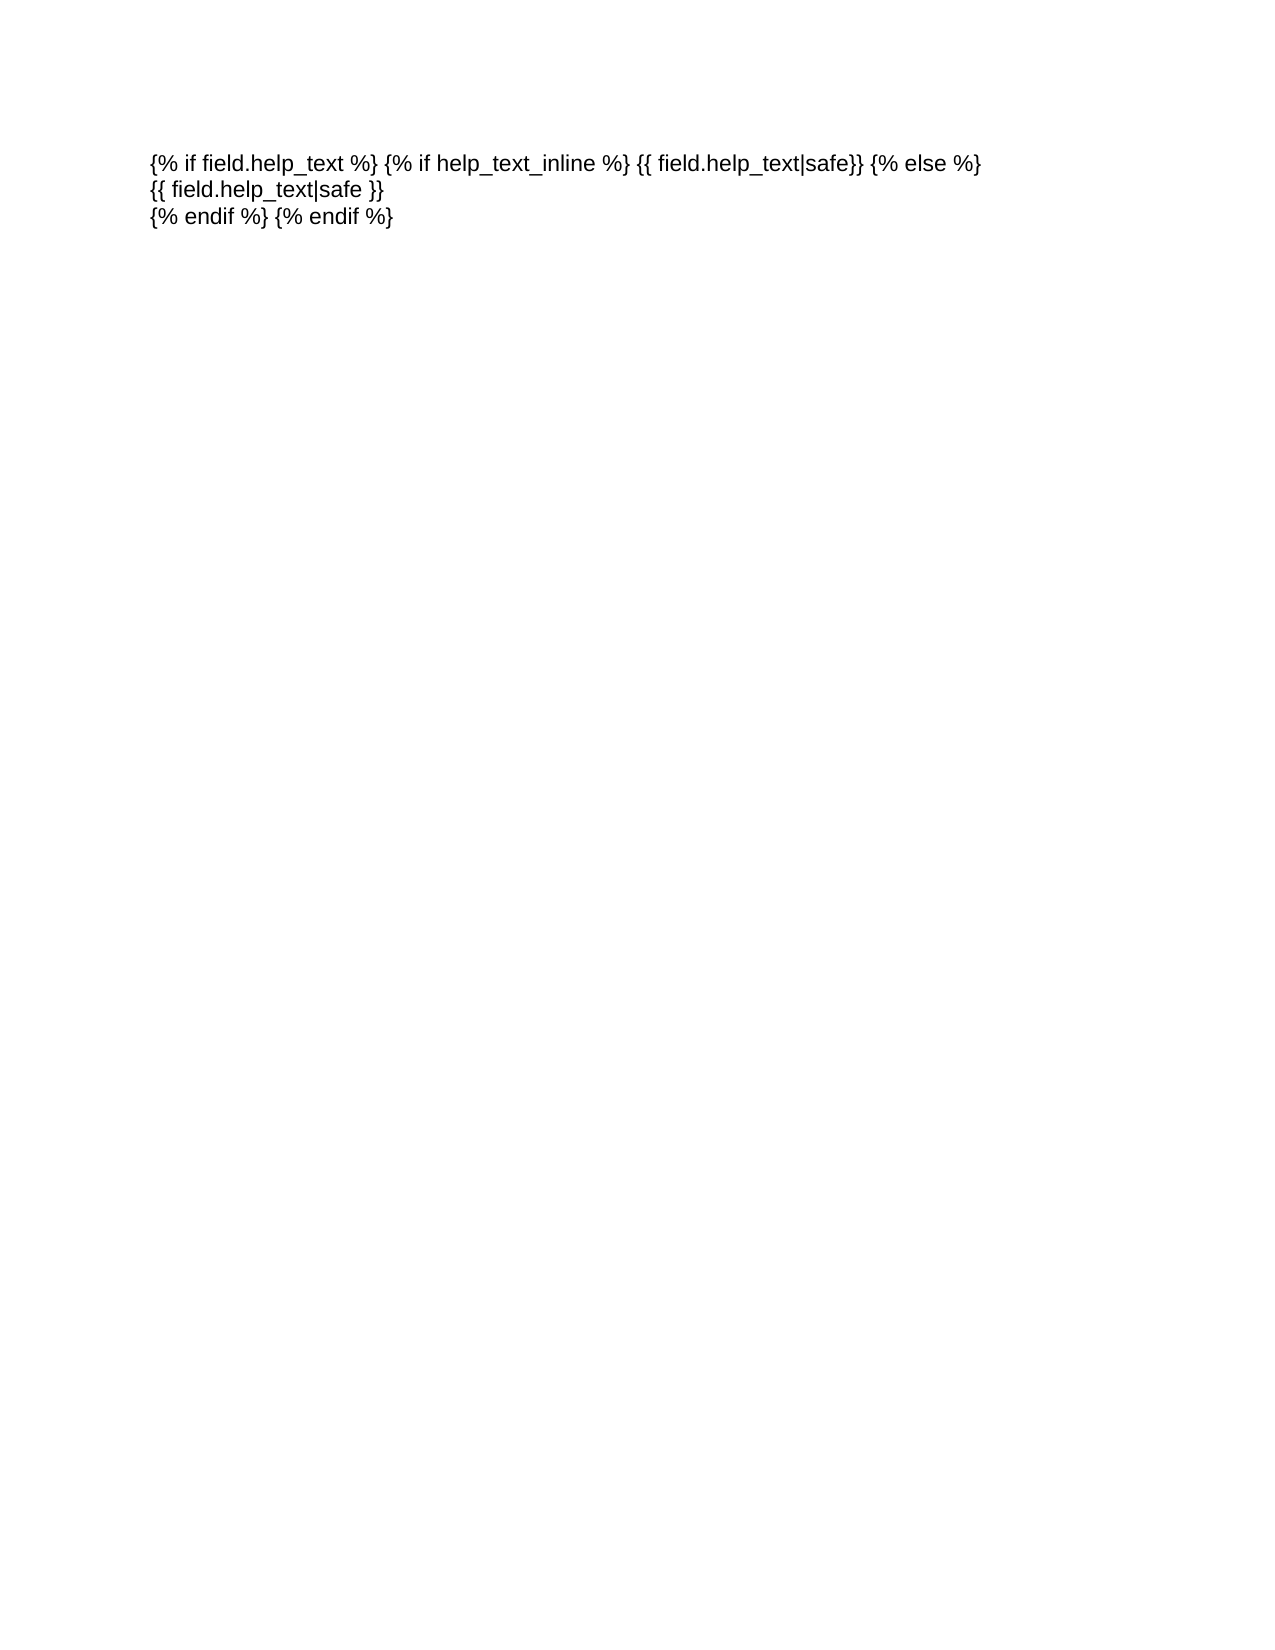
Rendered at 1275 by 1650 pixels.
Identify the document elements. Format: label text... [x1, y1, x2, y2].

text {% if field.help_text %} {% if help_text_inline %} {{ field.help_text|safe}} {% else %} [150, 150, 1125, 176]
text {% endif %} {% endif %} [150, 203, 1125, 229]
text {{ field.help_text|safe }} [150, 176, 1125, 203]
